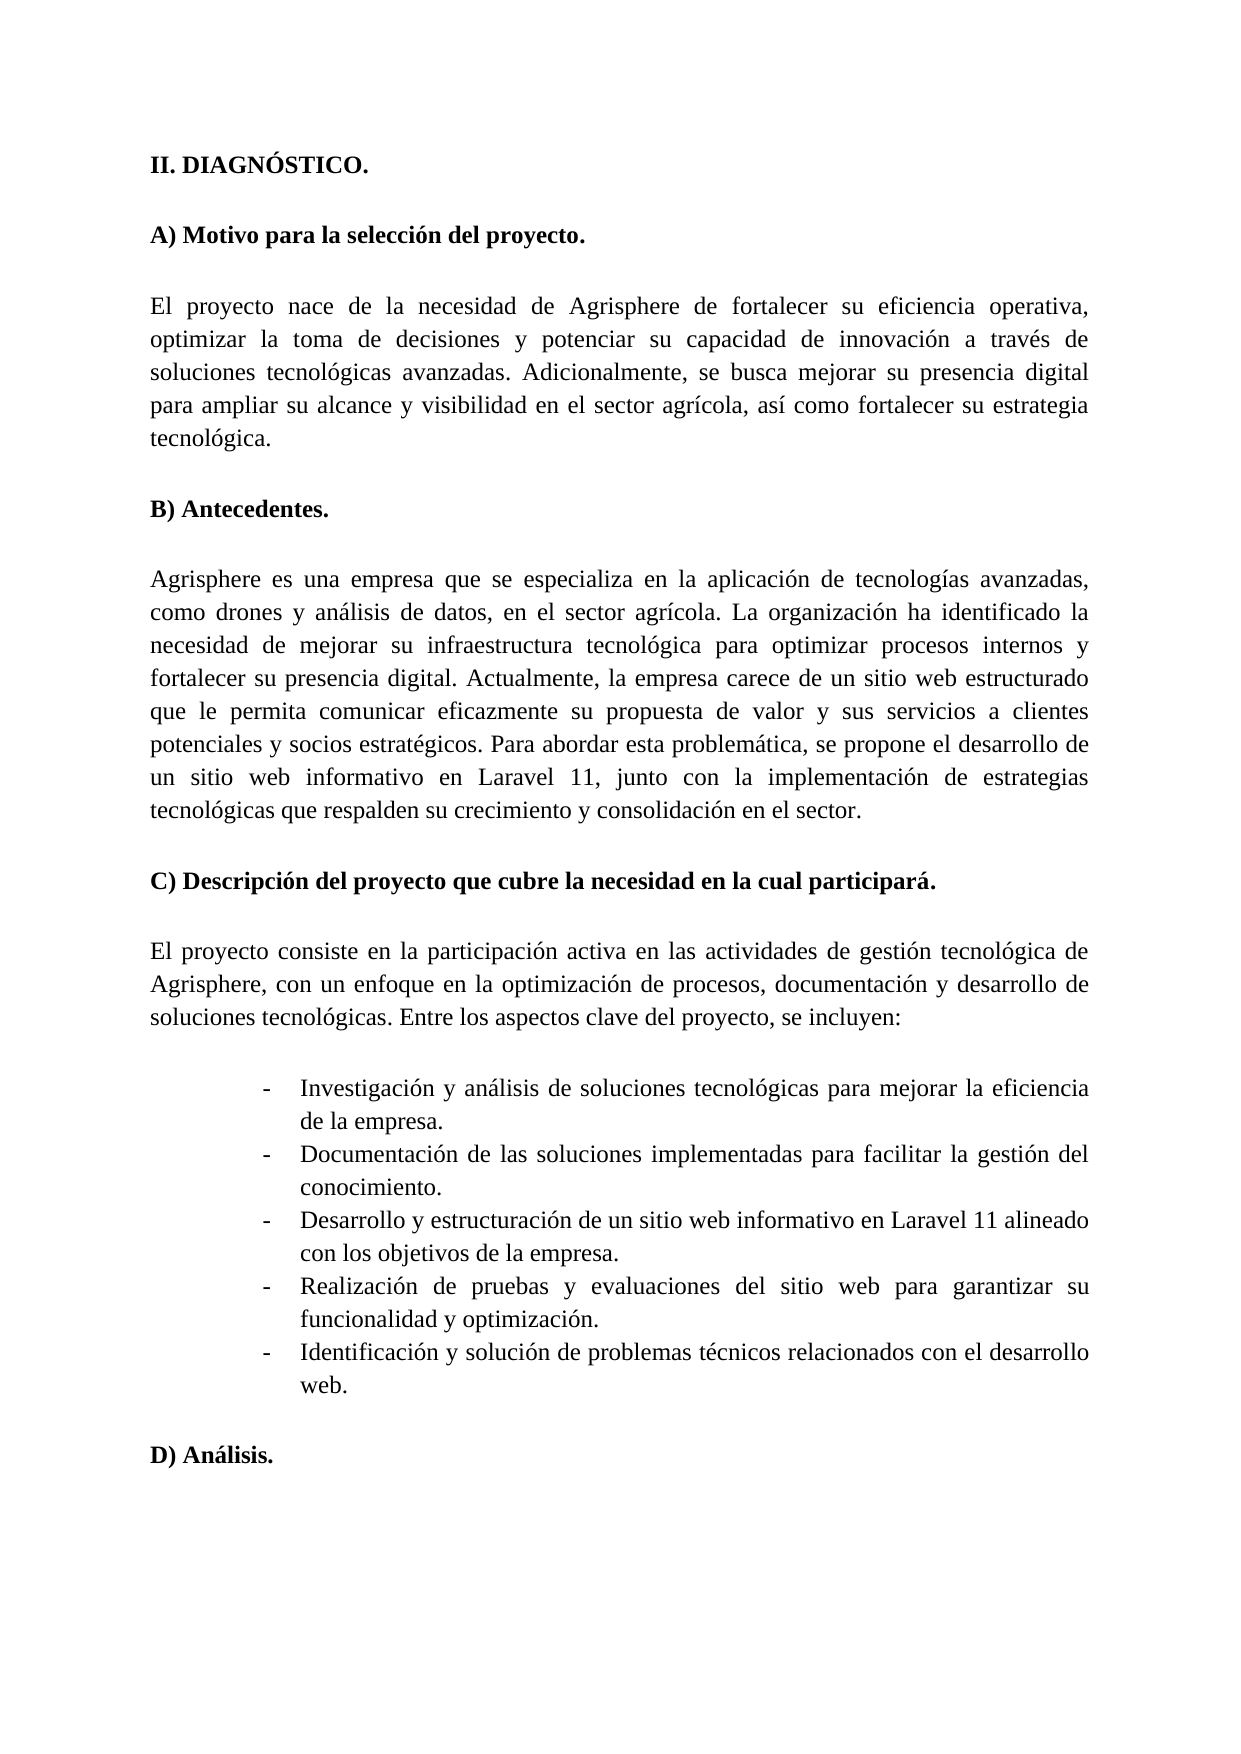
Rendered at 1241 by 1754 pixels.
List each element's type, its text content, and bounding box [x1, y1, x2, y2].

subtitle B) Antecedentes. [150, 494, 1090, 522]
text Agrisphere es una empresa que se especializa en la aplicación de tecnologías avanzadas, como drones y análisis de datos, en el sector agrícola. La organización ha identificado la necesidad de mejorar su infraestructura tecnológica para optimizar procesos internos y fortalecer su presencia digital. Actualmente, la empresa carece de un sitio web estructurado que le permita comunicar eficazmente su propuesta de valor y sus servicios a clientes potenciales y socios estratégicos. Para abordar esta problemática, se propone el desarrollo de un sitio web informativo en Laravel 11, junto con la implementación de estrategias tecnológicas que respalden su crecimiento y consolidación en el sector. [150, 564, 1090, 824]
subtitle II. DIAGNÓSTICO. [150, 150, 1090, 179]
subtitle D) Análisis. [150, 1441, 1090, 1469]
list Desarrollo y estructuración de un sitio web informativo en Laravel 11 alineado con los objetivos de la empresa. [262, 1205, 1090, 1267]
list Realización de pruebas y evaluaciones del sitio web para garantizar su funcionalidad y optimización. [262, 1271, 1090, 1333]
list Identificación y solución de problemas técnicos relacionados con el desarrollo web. [262, 1337, 1090, 1399]
list Investigación y análisis de soluciones tecnológicas para mejorar la eficiencia de la empresa. [262, 1073, 1090, 1135]
text El proyecto nace de la necesidad de Agrisphere de fortalecer su eficiencia operativa, optimizar la toma de decisiones y potenciar su capacidad de innovación a través de soluciones tecnológicas avanzadas. Adicionalmente, se busca mejorar su presencia digital para ampliar su alcance y visibilidad en el sector agrícola, así como fortalecer su estrategia tecnológica. [150, 291, 1090, 452]
text El proyecto consiste en la participación activa en las actividades de gestión tecnológica de Agrisphere, con un enfoque en la optimización de procesos, documentación y desarrollo de soluciones tecnológicas. Entre los aspectos clave del proyecto, se incluyen: [150, 936, 1090, 1031]
list Documentación de las soluciones implementadas para facilitar la gestión del conocimiento. [262, 1139, 1090, 1201]
subtitle C) Descripción del proyecto que cubre la necesidad en la cual participará. [150, 866, 1090, 894]
subtitle A) Motivo para la selección del proyecto. [150, 221, 1090, 249]
